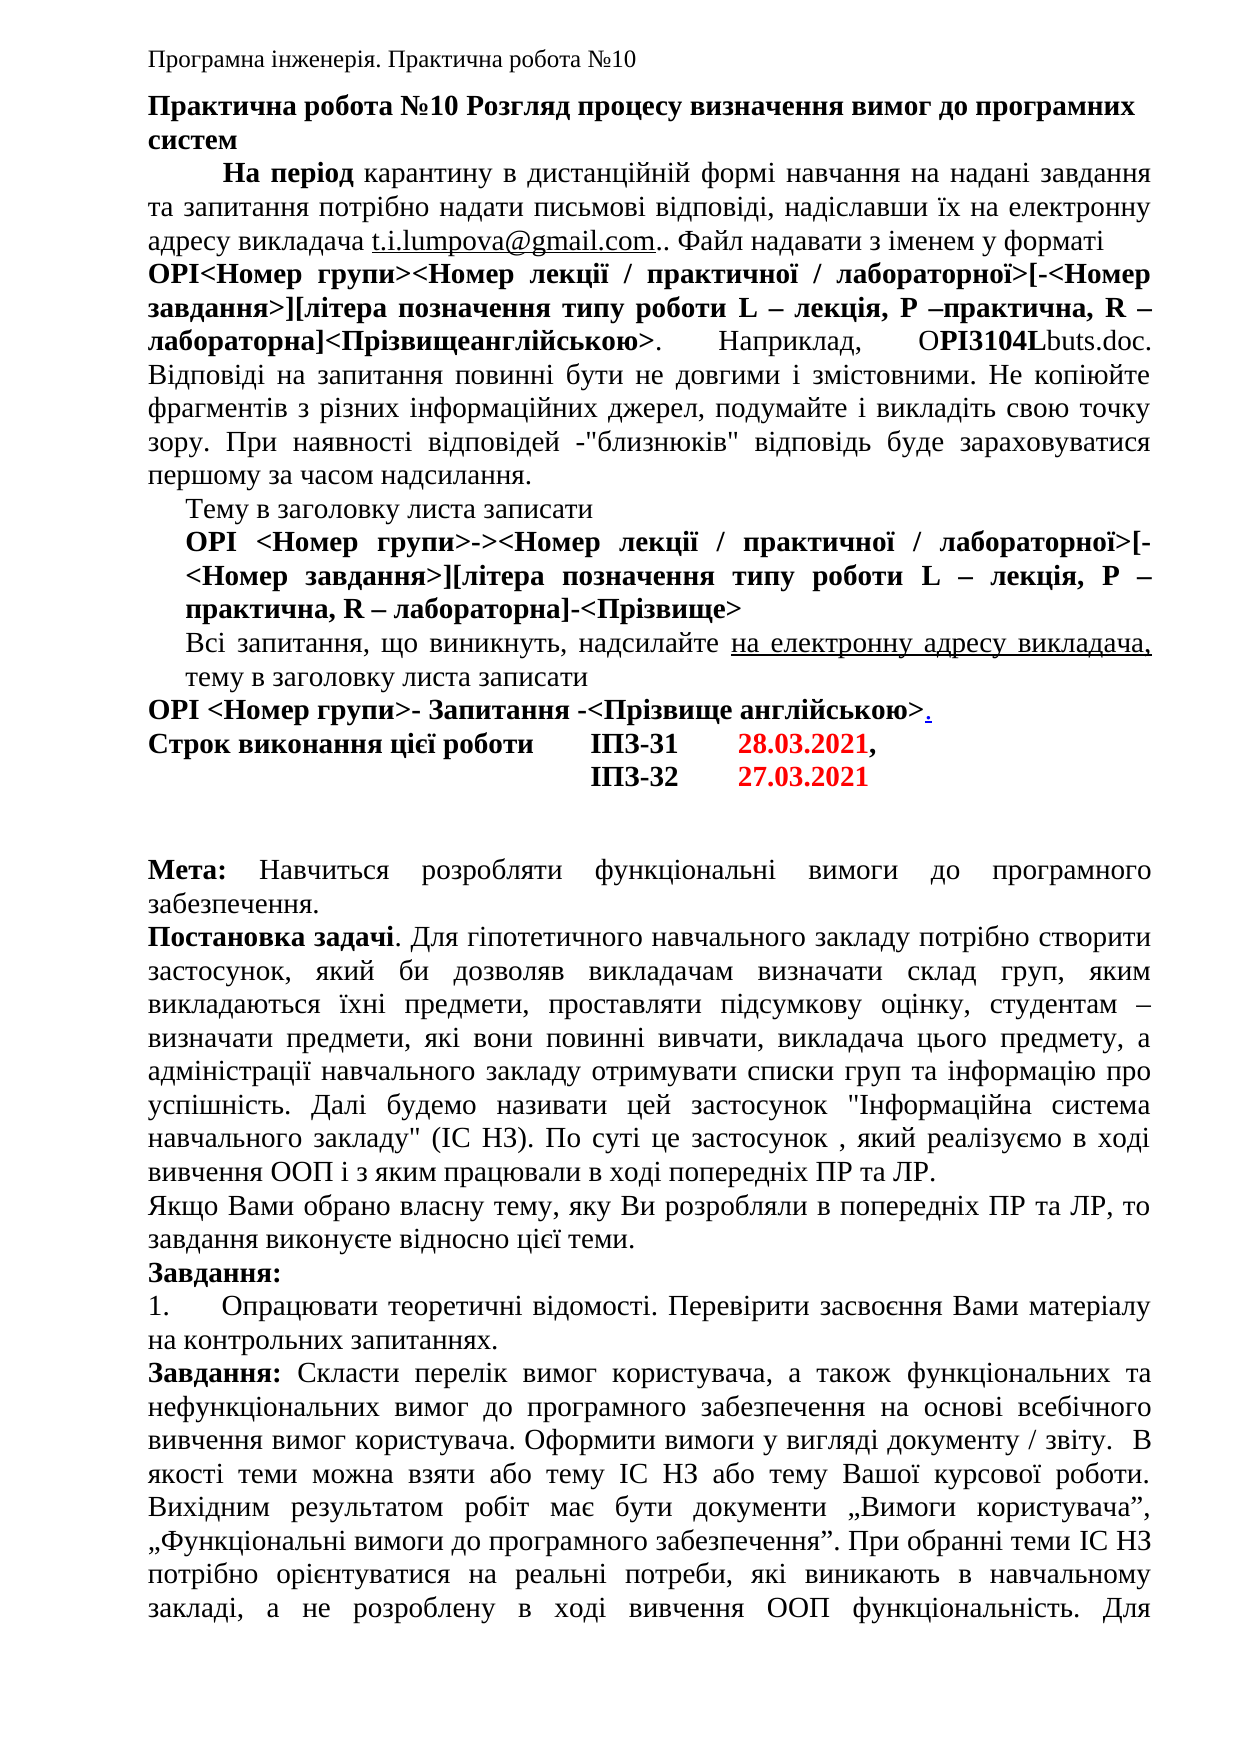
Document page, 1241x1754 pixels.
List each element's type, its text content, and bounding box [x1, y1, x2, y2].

text Всі запитання, що виникнуть, надсилайте на електронну адресу викладача, тему в заголовку листа записати [185, 625, 1152, 692]
text ОPI <Номер групи>- Запитання -<Прізвище англійською>. [148, 692, 1152, 726]
text Завдання: [148, 1255, 1152, 1288]
text На період карантину в дистанційній формі навчання на надані завдання та запитання потрібно надати письмові відповіді, надіславши їх на електронну адресу викладача t.i.lumpova@gmail.com.. Файл надавати з іменем у форматі [148, 156, 1152, 256]
text Якщо Вами обрано власну тему, яку Ви розробляли в попередніх ПР та ЛР, то завдання виконуєте відносно цієї теми. [148, 1188, 1152, 1255]
text ОPI<Номер групи><Номер лекції / практичної / лабораторної>[-<Номер завдання>][літера позначення типу роботи L – лекція, P –практична, R – лабораторна]<Прізвищеанглійською>. Наприклад, ОPI3104Lbuts.doc. Відповіді на запитання повинні бути не довгими і змістовними. Не копіюйте фрагментів з різних інформаційних джерел, подумайте і викладіть свою точку зору. При наявності відповідей -"близнюків" відповідь буде зараховуватися першому за часом надсилання. [148, 256, 1152, 491]
text ІПЗ-32 27.03.2021 [516, 759, 1152, 793]
text Тему в заголовку листа записати [185, 491, 1152, 524]
text Практична робота №10 Розгляд процесу визначення вимог до програмних систем [148, 88, 1152, 156]
text Постановка задачі. Для гіпотетичного навчального закладу потрібно створити застосунок, який би дозволяв викладачам визначати склад груп, яким викладаються їхні предмети, проставляти підсумкову оцінку, студентам – визначати предмети, які вони повинні вивчати, викладача цього предмету, а адміністрації навчального закладу отримувати списки груп та інформацію про успішність. Далі будемо називати цей застосунок "Інформаційна система навчального закладу" (ІС НЗ). По суті це застосунок , який реалізуємо в ході вивчення ООП і з яким працювали в ході попередніх ПР та ЛР. [148, 919, 1152, 1188]
list Опрацювати теоретичні відомості. Перевірити засвоєння Вами матеріалу на контрольних запитаннях. [148, 1288, 1152, 1355]
text ОPI <Номер групи>-><Номер лекції / практичної / лабораторної>[-<Номер завдання>][літера позначення типу роботи L – лекція, P – практична, R – лабораторна]-<Прізвище> [185, 524, 1152, 625]
text Строк виконання цієї роботи ІПЗ-31 28.03.2021, [148, 726, 1152, 759]
text Мета: Навчиться розробляти функціональні вимоги до програмного забезпечення. [148, 852, 1152, 919]
